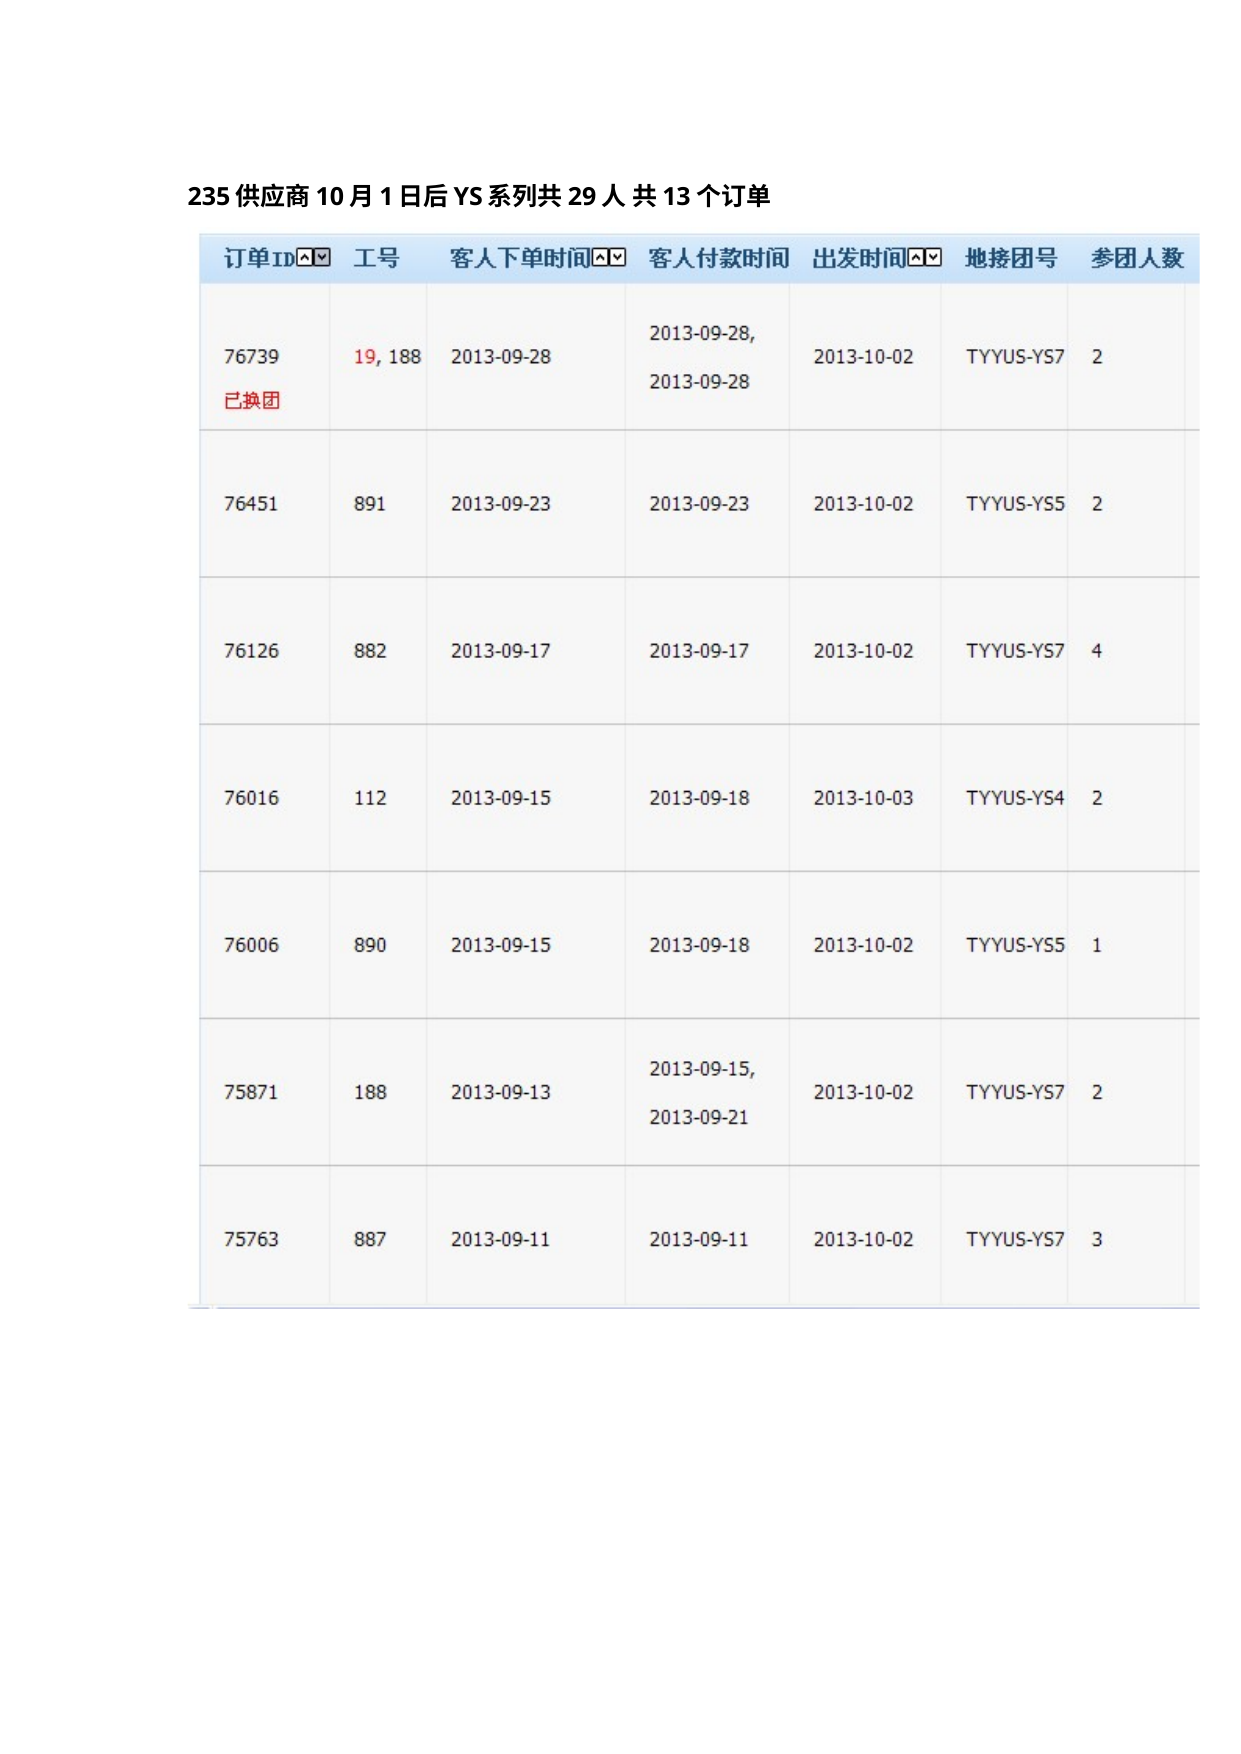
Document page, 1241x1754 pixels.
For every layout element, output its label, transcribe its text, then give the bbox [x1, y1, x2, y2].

picture [187, 227, 1200, 1309]
text 235供应商10月1日后YS系列共29人 共13个订单 [187, 162, 1053, 227]
